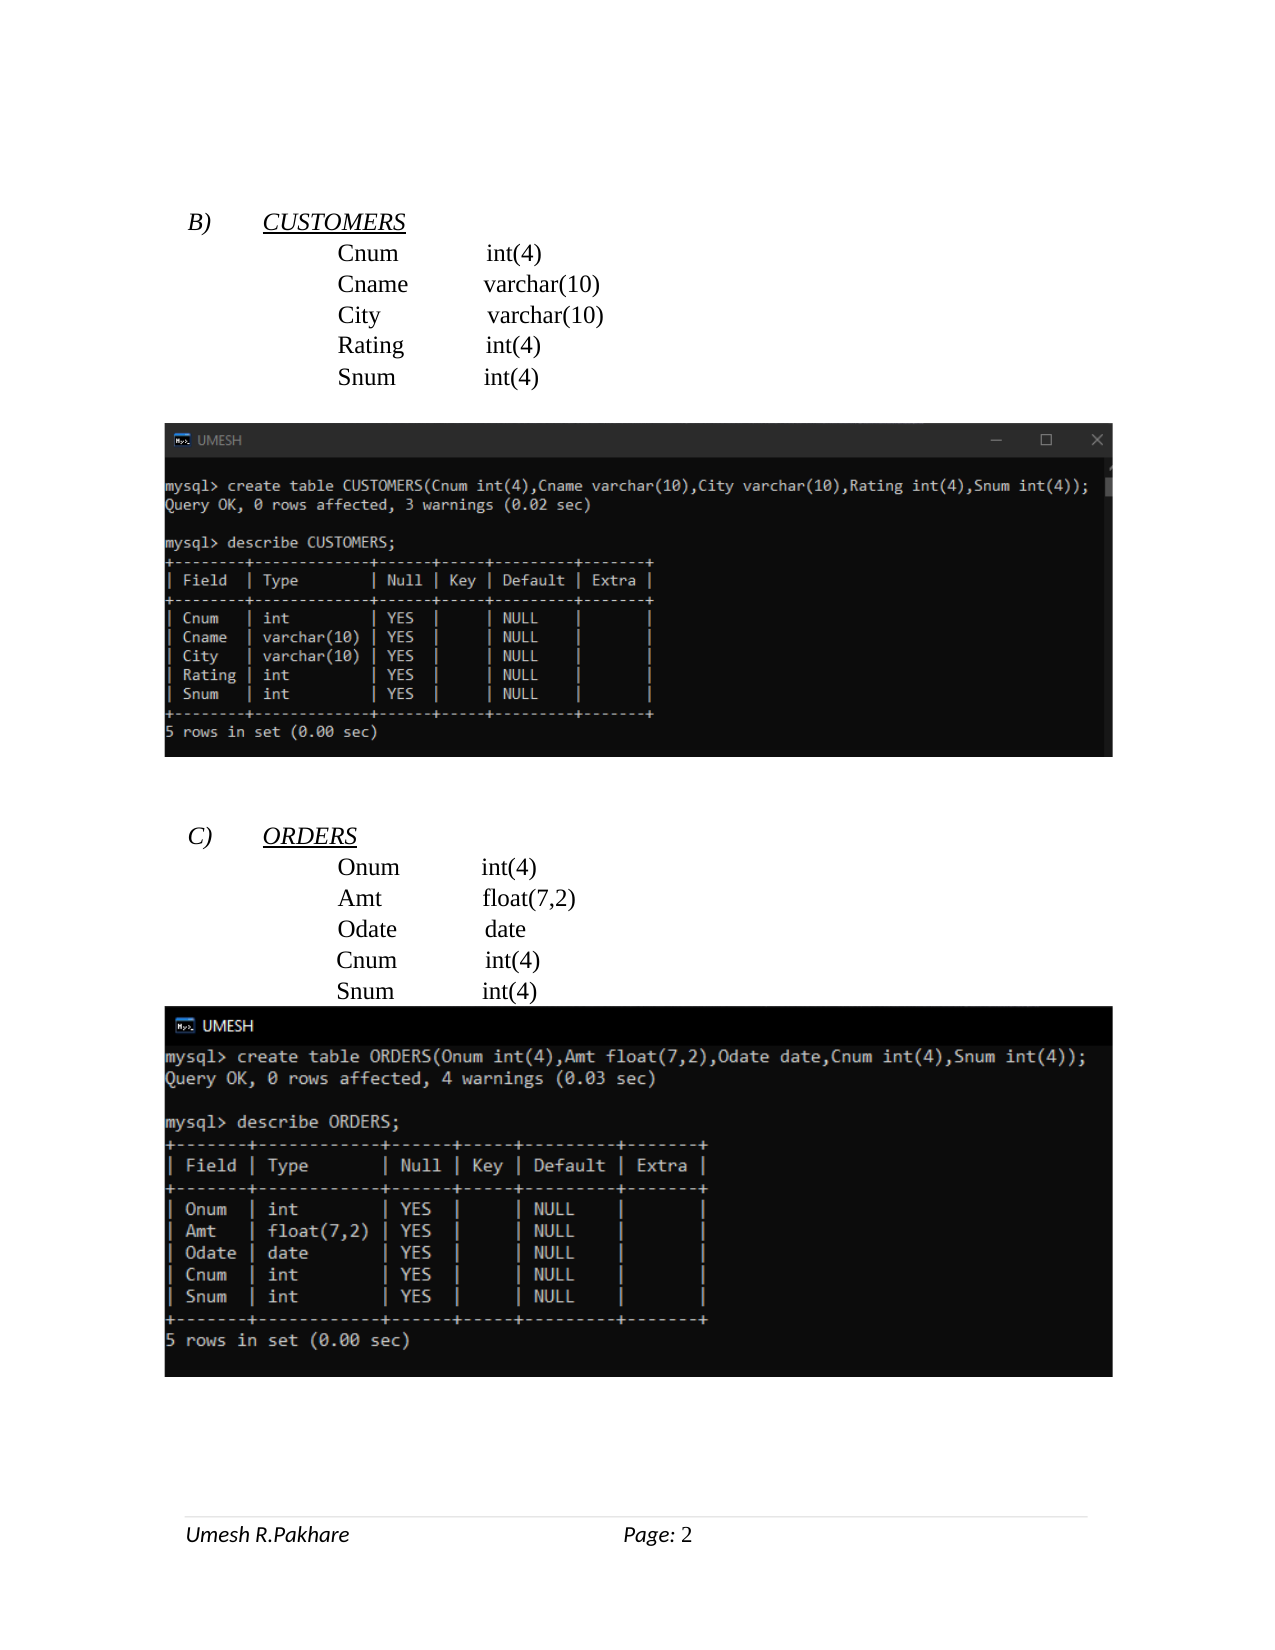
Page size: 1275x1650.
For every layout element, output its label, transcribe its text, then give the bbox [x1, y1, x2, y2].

text City varchar(10) [338, 300, 1112, 329]
text Onum int(4) [337, 852, 1112, 881]
text Cnum int(4) [337, 238, 1112, 267]
text Snum int(4) [336, 976, 1112, 1005]
text Cnum int(4) [336, 945, 1112, 974]
list CUSTOMERS [187, 207, 1112, 236]
list ORDERS [187, 821, 1112, 850]
picture [164, 1006, 1113, 1377]
text Cname varchar(10) [337, 269, 1112, 298]
text Rating int(4) [337, 331, 1112, 359]
picture [164, 423, 1113, 757]
text Snum int(4) [337, 362, 1112, 390]
text Amt float(7,2) [337, 883, 1112, 912]
text Odate date [337, 914, 1112, 943]
